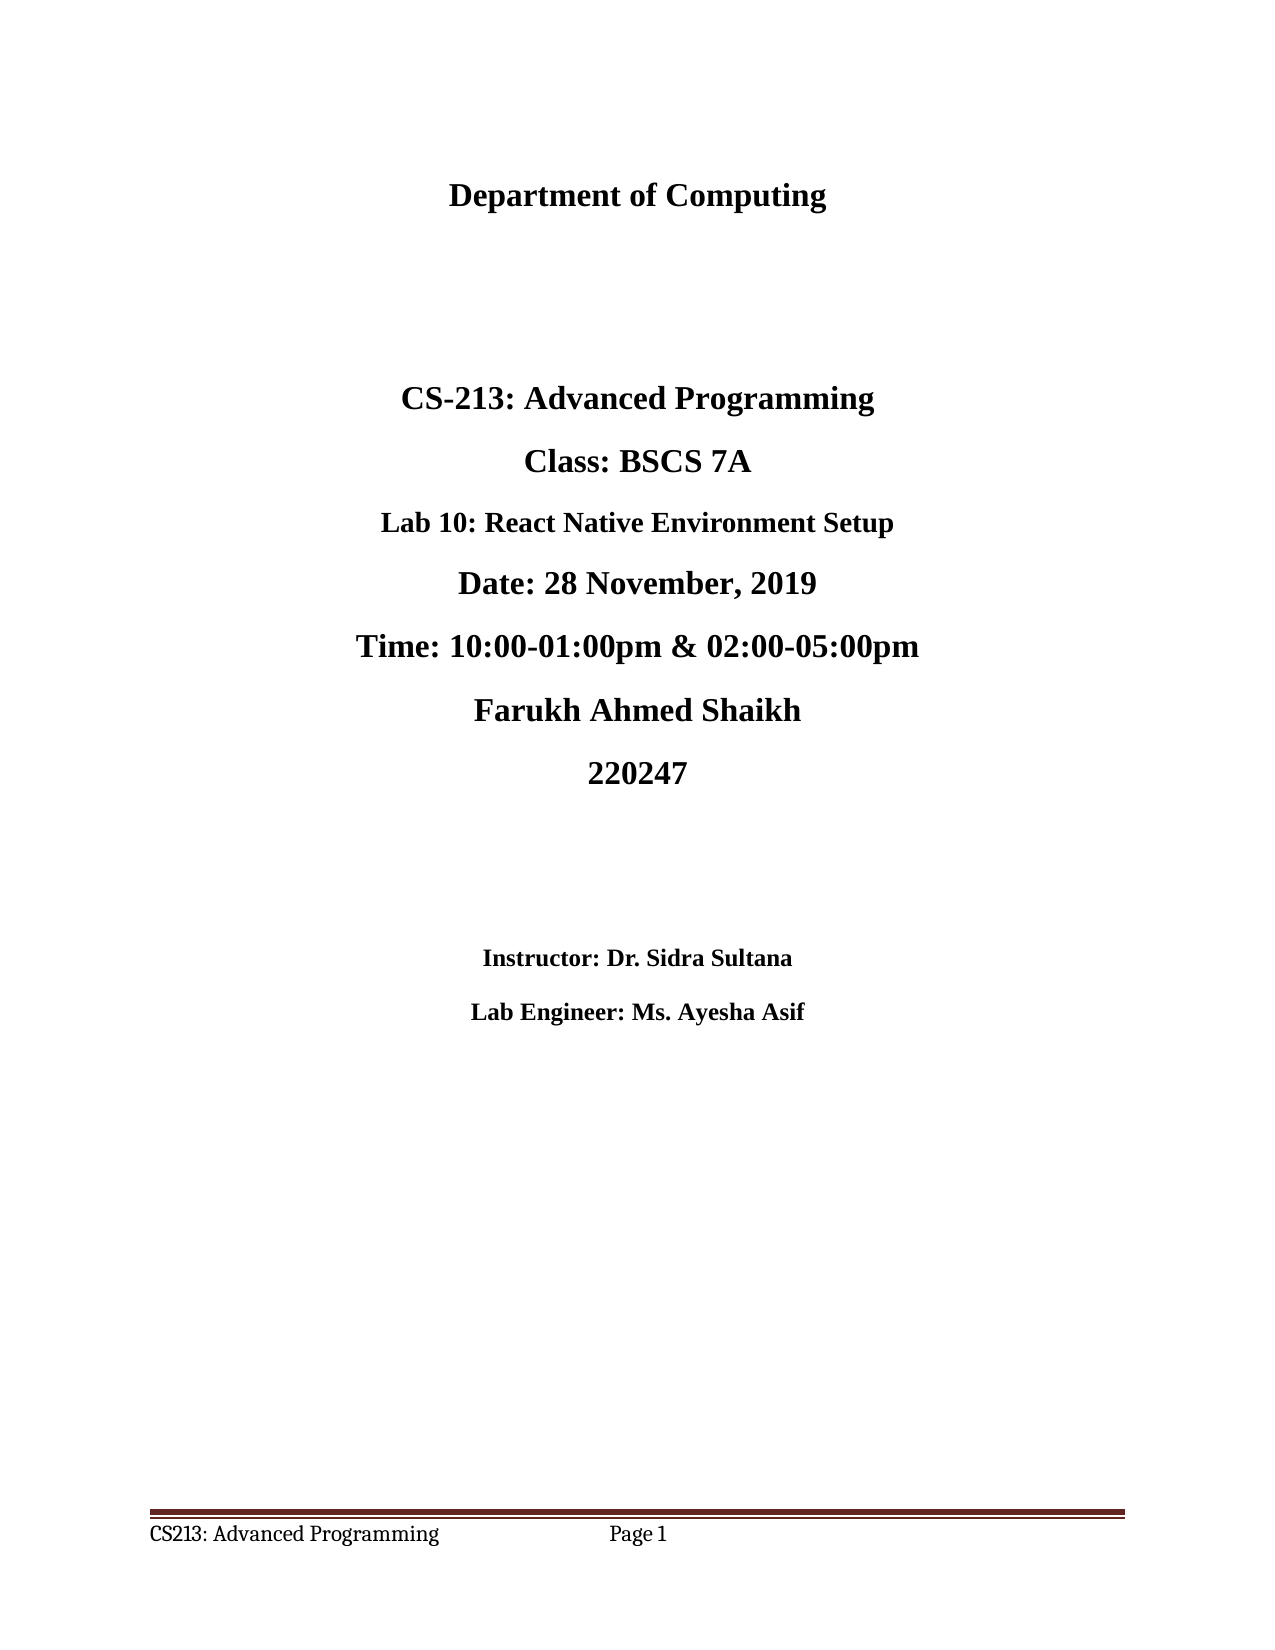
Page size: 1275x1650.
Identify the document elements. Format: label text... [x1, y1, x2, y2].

text Farukh Ahmed Shaikh [150, 690, 1125, 728]
text Lab Engineer: Ms. Ayesha Asif [150, 997, 1125, 1026]
text Class: BSCS 7A [150, 441, 1125, 480]
subtitle Department of Computing [150, 175, 1125, 252]
text CS-213: Advanced Programming [150, 378, 1125, 416]
text Date: 28 November, 2019 [150, 563, 1125, 602]
text Time: 10:00-01:00pm & 02:00-05:00pm [150, 627, 1125, 665]
subtitle Lab 10: React Native Environment Setup [150, 505, 1125, 538]
text 220247 [150, 753, 1125, 792]
subtitle Instructor: Dr. Sidra Sultana [150, 943, 1125, 972]
